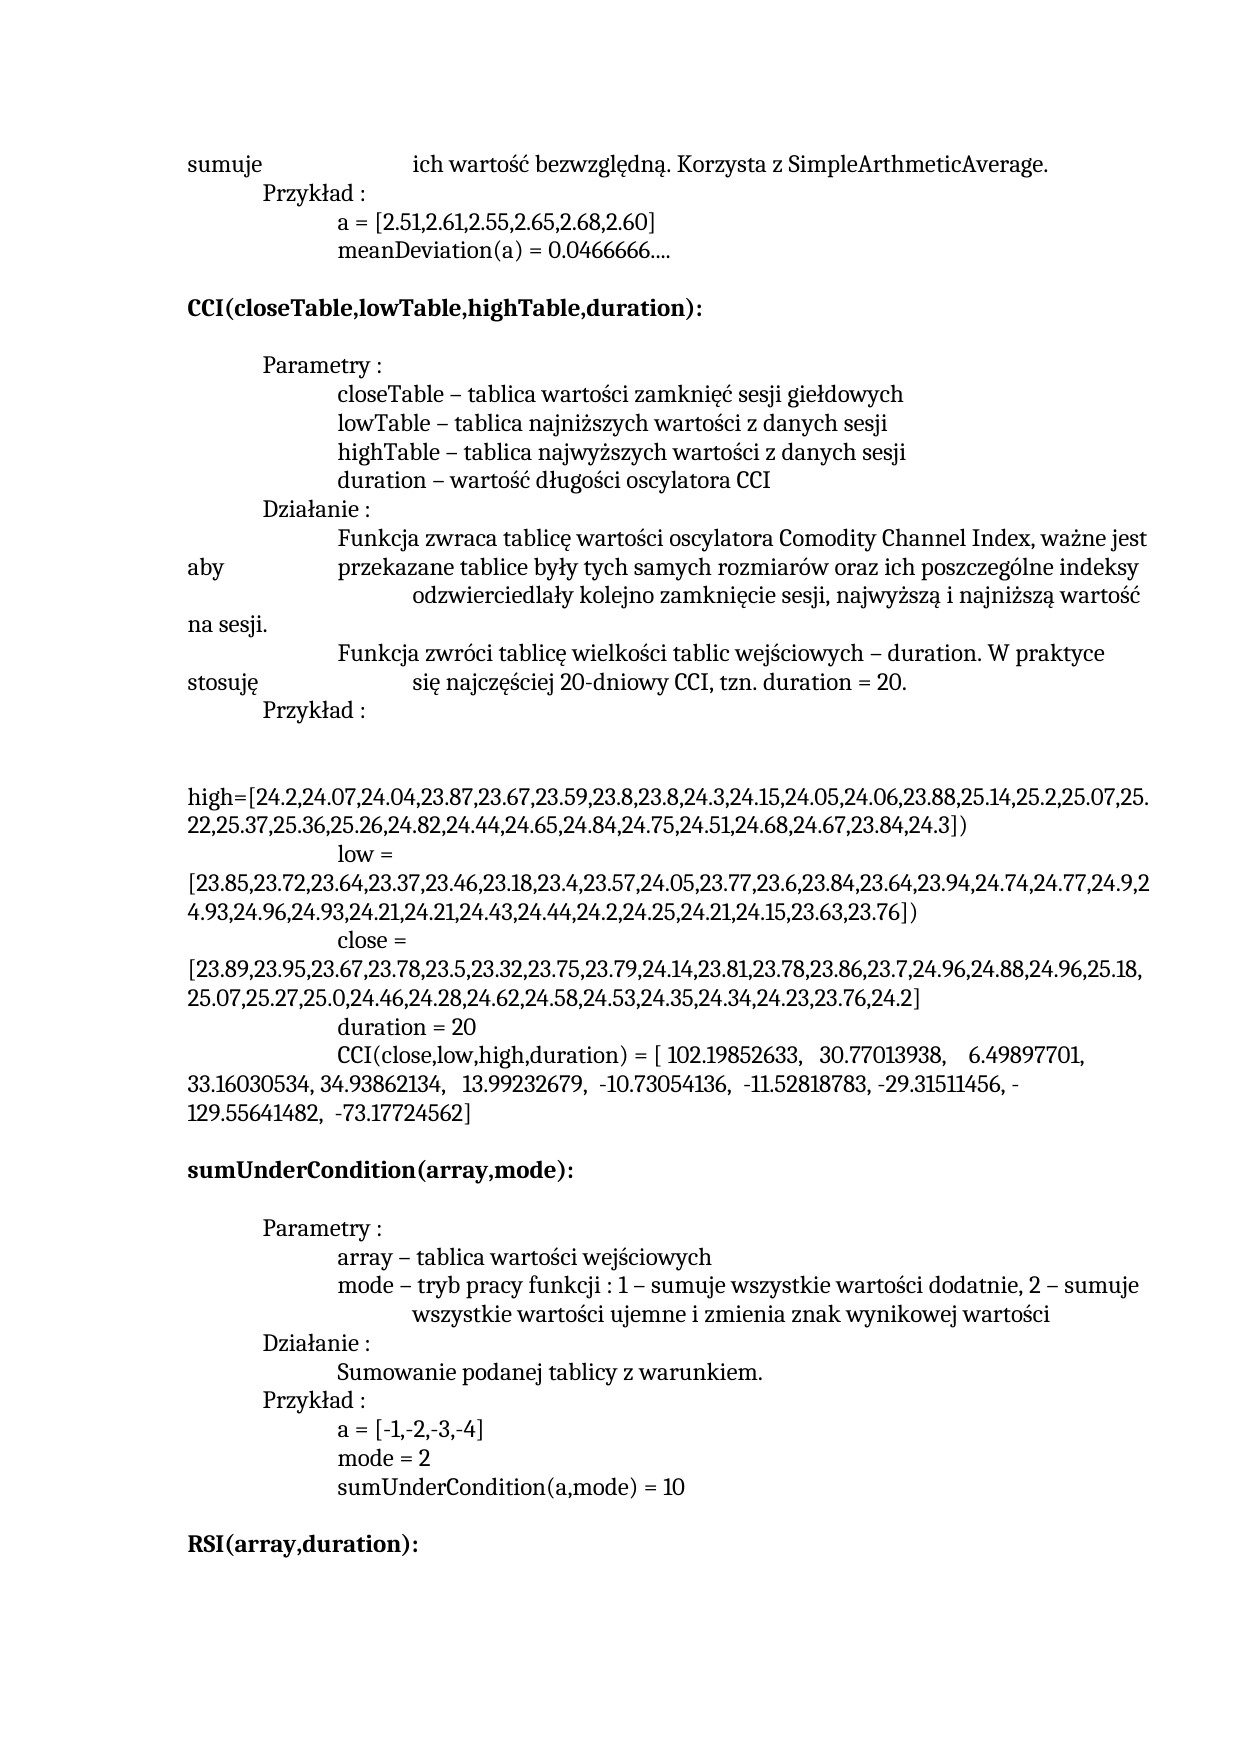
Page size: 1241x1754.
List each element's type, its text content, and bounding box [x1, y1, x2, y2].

text Funkcja zwróci tablicę wielkości tablic wejściowych – duration. W praktyce stosuję się najczęściej 20-dniowy CCI, tzn. duration = 20. [187, 639, 1152, 696]
text Funkcja zwraca tablicę wartości oscylatora Comodity Channel Index, ważne jest aby przekazane tablice były tych samych rozmiarów oraz ich poszczególne indeksy odzwierciedlały kolejno zamknięcie sesji, najwyższą i najniższą wartość na sesji. [187, 524, 1152, 639]
text Przykład : [187, 179, 1152, 207]
text Działanie : [187, 495, 1152, 524]
text closeTable – tablica wartości zamknięć sesji giełdowych [187, 380, 1152, 409]
text sumUnderCondition(array,mode): [187, 1156, 1152, 1185]
text CCI(closeTable,lowTable,highTable,duration): [187, 294, 1152, 322]
text meanDeviation(a) = 0.0466666.... [187, 236, 1152, 265]
text mode – tryb pracy funkcji : 1 – sumuje wszystkie wartości dodatnie, 2 – sumuje wszystkie wartości ujemne i zmienia znak wynikowej wartości [187, 1271, 1152, 1329]
text mode = 2 [187, 1444, 1152, 1472]
text close = [23.89,23.95,23.67,23.78,23.5,23.32,23.75,23.79,24.14,23.81,23.78,23.86,23.7,24.96,24.88,24.96,25.18,25.07,25.27,25.0,24.46,24.28,24.62,24.58,24.53,24.35,24.34,24.23,23.76,24.2] [187, 926, 1152, 1012]
text CCI(close,low,high,duration) = [ 102.19852633, 30.77013938, 6.49897701, 33.16030534, 34.93862134, 13.99232679, -10.73054136, -11.52818783, -29.31511456, -129.55641482, -73.17724562] [187, 1041, 1152, 1127]
text Przykład : [187, 696, 1152, 725]
text sumUnderCondition(a,mode) = 10 [187, 1472, 1152, 1501]
text Parametry : [187, 1214, 1152, 1242]
text highTable – tablica najwyższych wartości z danych sesji [187, 437, 1152, 466]
text a = [2.51,2.61,2.55,2.65,2.68,2.60] [187, 207, 1152, 236]
text Sumowanie podanej tablicy z warunkiem. [187, 1357, 1152, 1386]
text duration – wartość długości oscylatora CCI [187, 466, 1152, 495]
text array – tablica wartości wejściowych [187, 1242, 1152, 1271]
text Działanie : [187, 1329, 1152, 1357]
text RSI(array,duration): [187, 1530, 1152, 1559]
text Parametry : [187, 351, 1152, 380]
text high=[24.2,24.07,24.04,23.87,23.67,23.59,23.8,23.8,24.3,24.15,24.05,24.06,23.88,25.14,25.2,25.07,25.22,25.37,25.36,25.26,24.82,24.44,24.65,24.84,24.75,24.51,24.68,24.67,23.84,24.3]) [187, 754, 1152, 840]
text a = [-1,-2,-3,-4] [187, 1415, 1152, 1444]
text Przykład : [187, 1386, 1152, 1415]
text lowTable – tablica najniższych wartości z danych sesji [187, 409, 1152, 437]
text duration = 20 [187, 1012, 1152, 1041]
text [187, 150, 1152, 179]
text low = [23.85,23.72,23.64,23.37,23.46,23.18,23.4,23.57,24.05,23.77,23.6,23.84,23.64,23.94,24.74,24.77,24.9,24.93,24.96,24.93,24.21,24.21,24.43,24.44,24.2,24.25,24.21,24.15,23.63,23.76]) [187, 840, 1152, 926]
